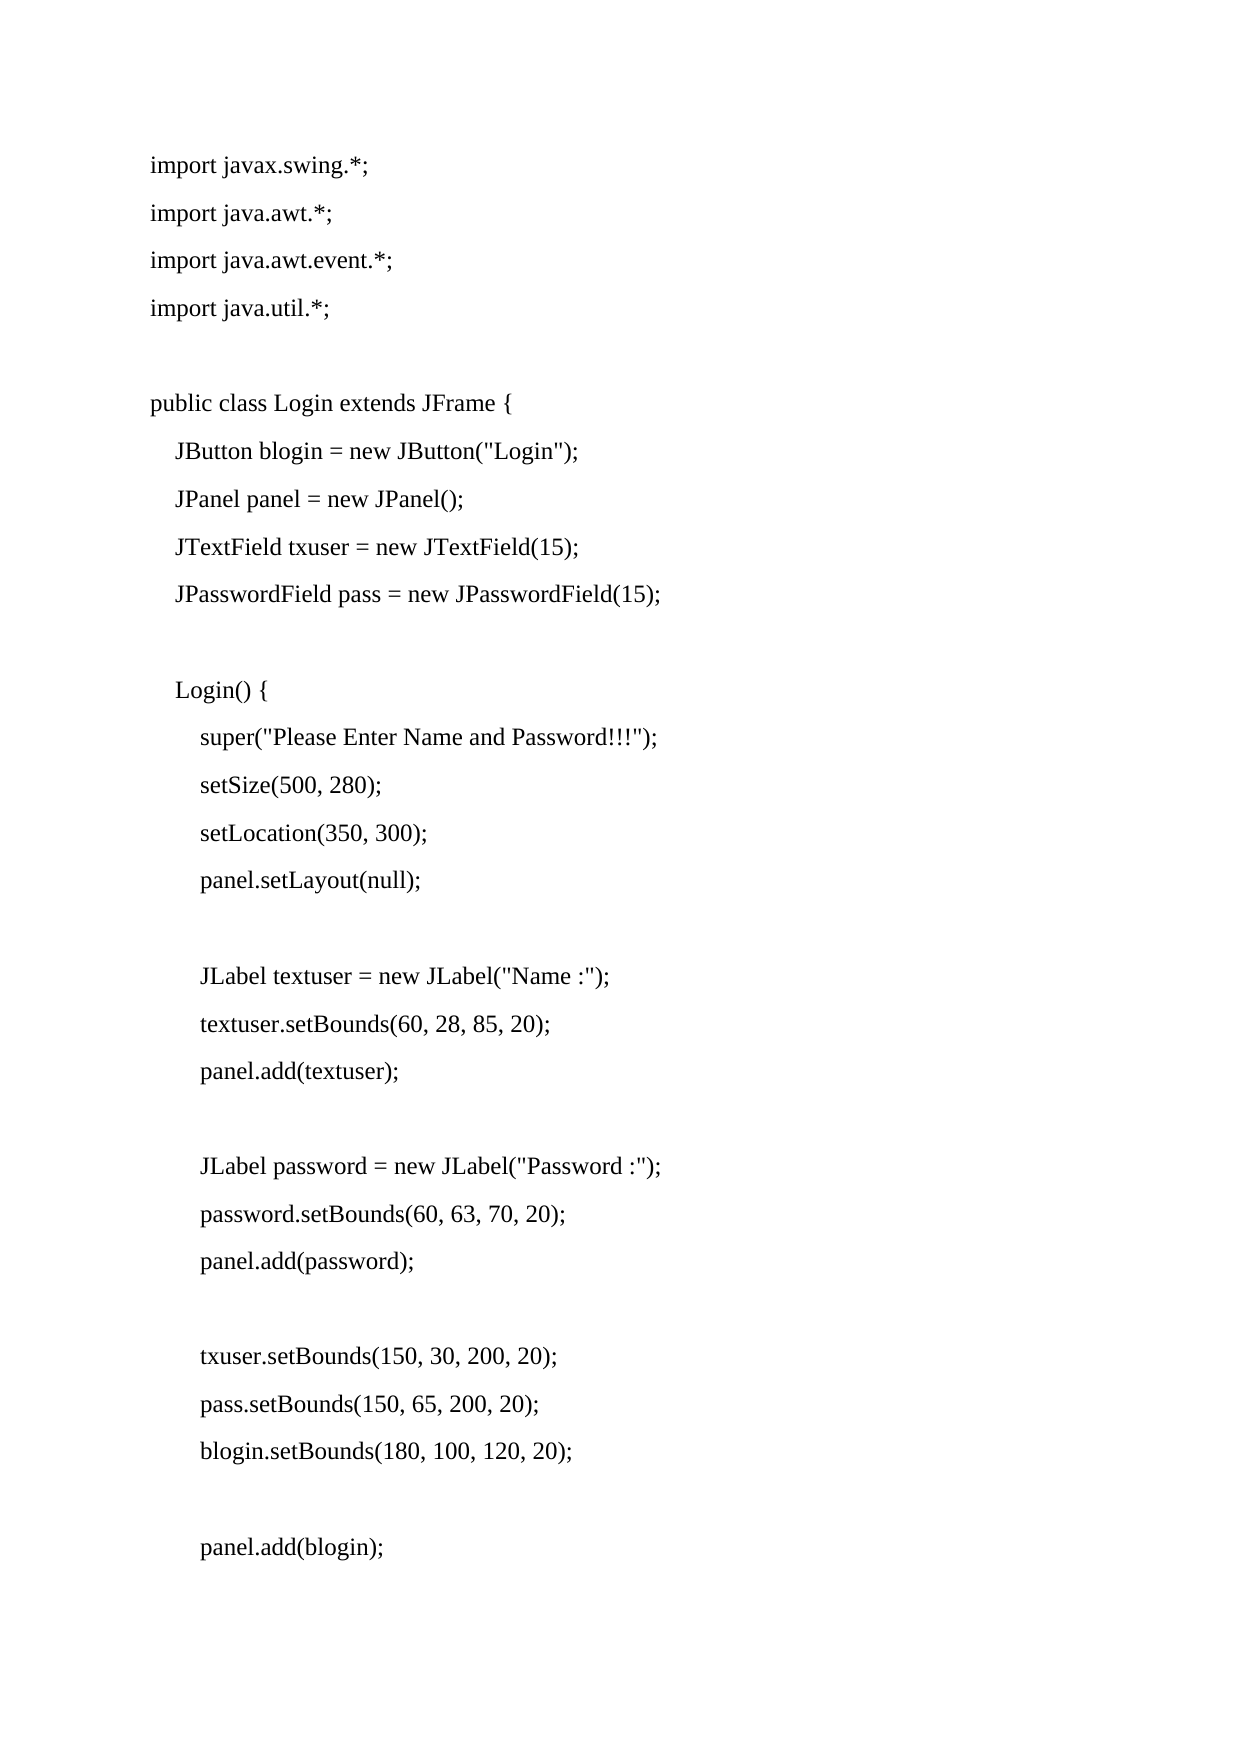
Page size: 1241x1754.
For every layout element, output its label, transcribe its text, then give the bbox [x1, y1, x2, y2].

text JLabel password = new JLabel("Password :"); [150, 1151, 1090, 1180]
text blogin.setBounds(180, 100, 120, 20); [150, 1436, 1090, 1465]
text import java.awt.*; [150, 198, 1090, 226]
text setSize(500, 280); [150, 770, 1090, 799]
text pass.setBounds(150, 65, 200, 20); [150, 1389, 1090, 1417]
text public class Login extends JFrame { [150, 388, 1090, 417]
text JPanel panel = new JPanel(); [150, 484, 1090, 513]
text txuser.setBounds(150, 30, 200, 20); [150, 1341, 1090, 1370]
text textuser.setBounds(60, 28, 85, 20); [150, 1009, 1090, 1037]
text JPasswordField pass = new JPasswordField(15); [150, 579, 1090, 608]
text import java.awt.event.*; [150, 245, 1090, 274]
text JTextField txuser = new JTextField(15); [150, 532, 1090, 560]
text panel.setLayout(null); [150, 866, 1090, 894]
text import javax.swing.*; [150, 150, 1090, 179]
text JButton blogin = new JButton("Login"); [150, 436, 1090, 465]
text setLocation(350, 300); [150, 818, 1090, 847]
text panel.add(blogin); [150, 1532, 1090, 1561]
text password.setBounds(60, 63, 70, 20); [150, 1199, 1090, 1227]
text panel.add(textuser); [150, 1056, 1090, 1085]
text panel.add(password); [150, 1246, 1090, 1275]
text import java.util.*; [150, 293, 1090, 322]
text JLabel textuser = new JLabel("Name :"); [150, 961, 1090, 990]
text Login() { [150, 675, 1090, 703]
text super("Please Enter Name and Password!!!"); [150, 722, 1090, 751]
